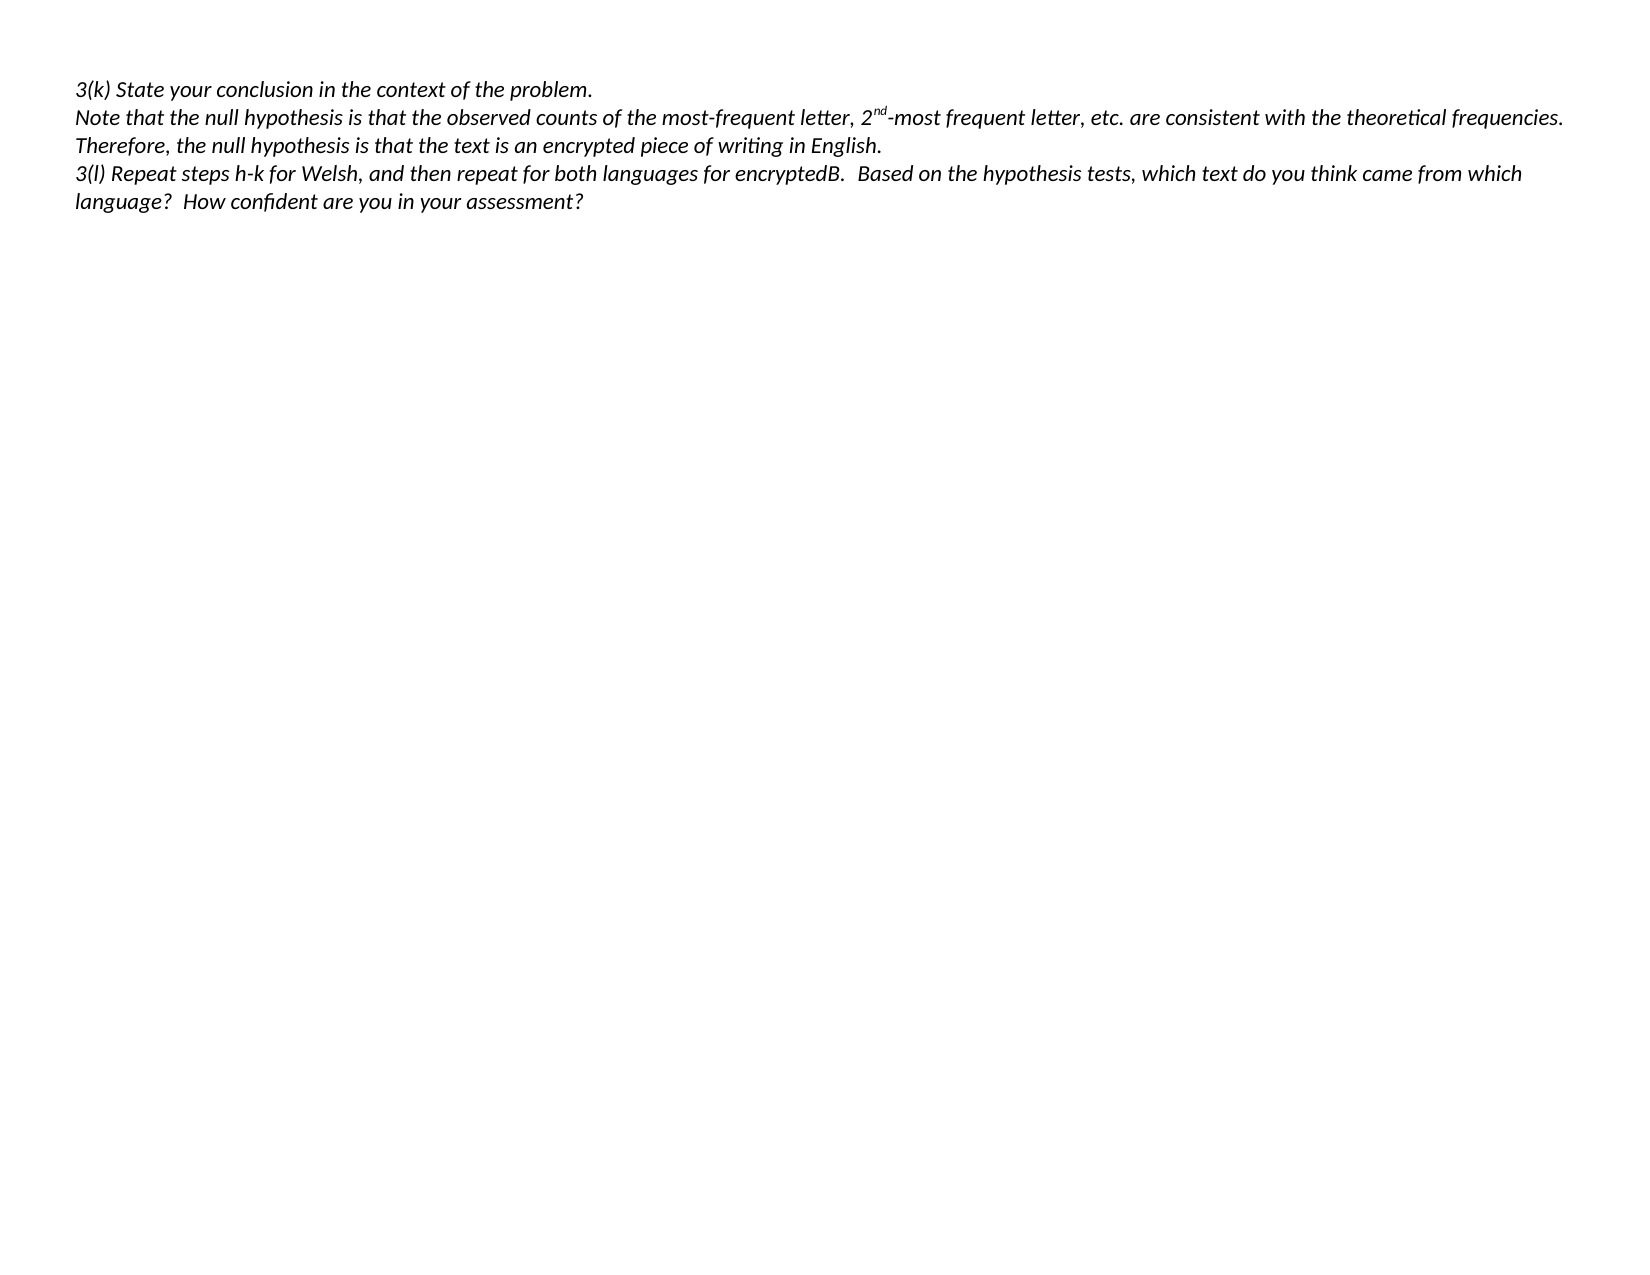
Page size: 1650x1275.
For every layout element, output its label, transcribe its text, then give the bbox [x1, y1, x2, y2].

text 3(l) Repeat steps h-k for Welsh, and then repeat for both languages for encryptedB. Based on the hypothesis tests, which text do you think came from which language? How confident are you in your assessment? [75, 159, 1575, 215]
text Note that the null hypothesis is that the observed counts of the most-frequent letter, 2nd-most frequent letter, etc. are consistent with the theoretical frequencies. Therefore, the null hypothesis is that the text is an encrypted piece of writing in English. [75, 103, 1575, 159]
text 3(k) State your conclusion in the context of the problem. [75, 75, 1575, 103]
